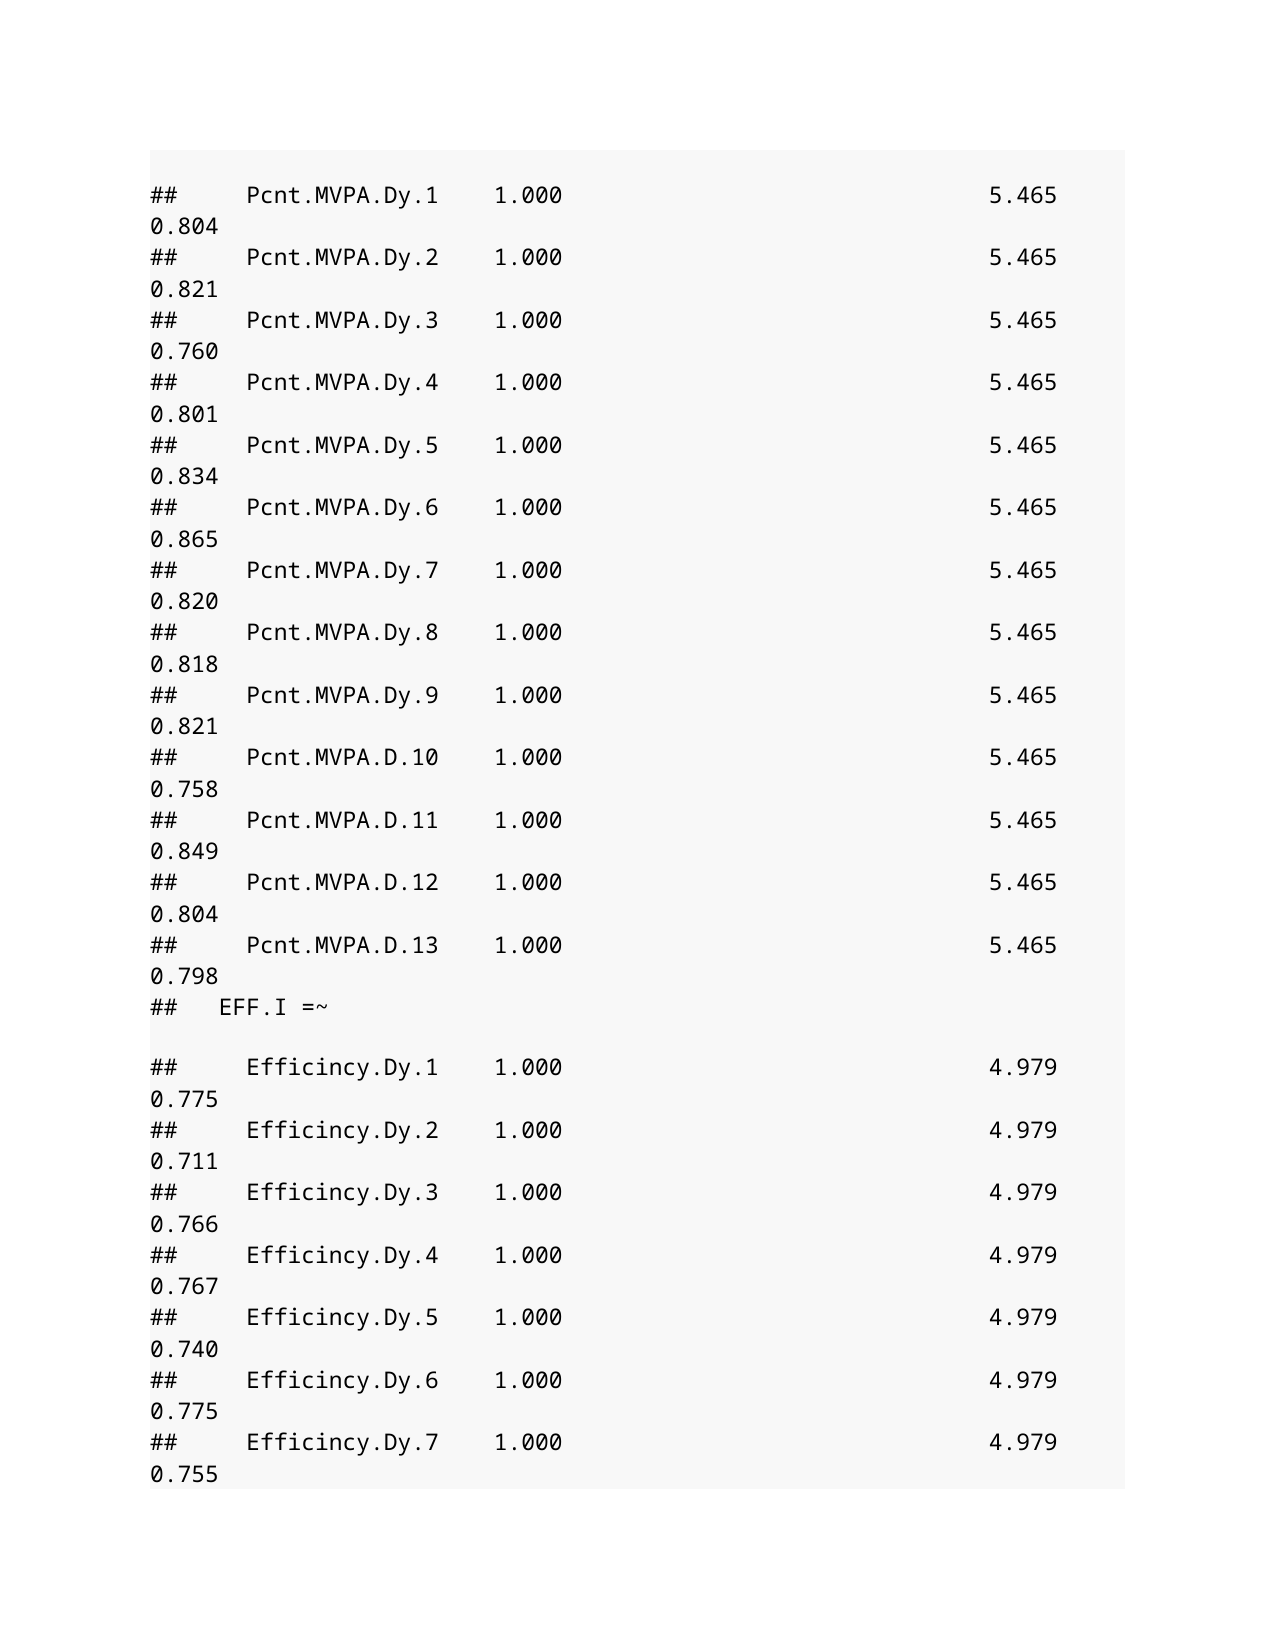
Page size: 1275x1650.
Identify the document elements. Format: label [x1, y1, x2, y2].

text [150, 150, 1125, 1489]
